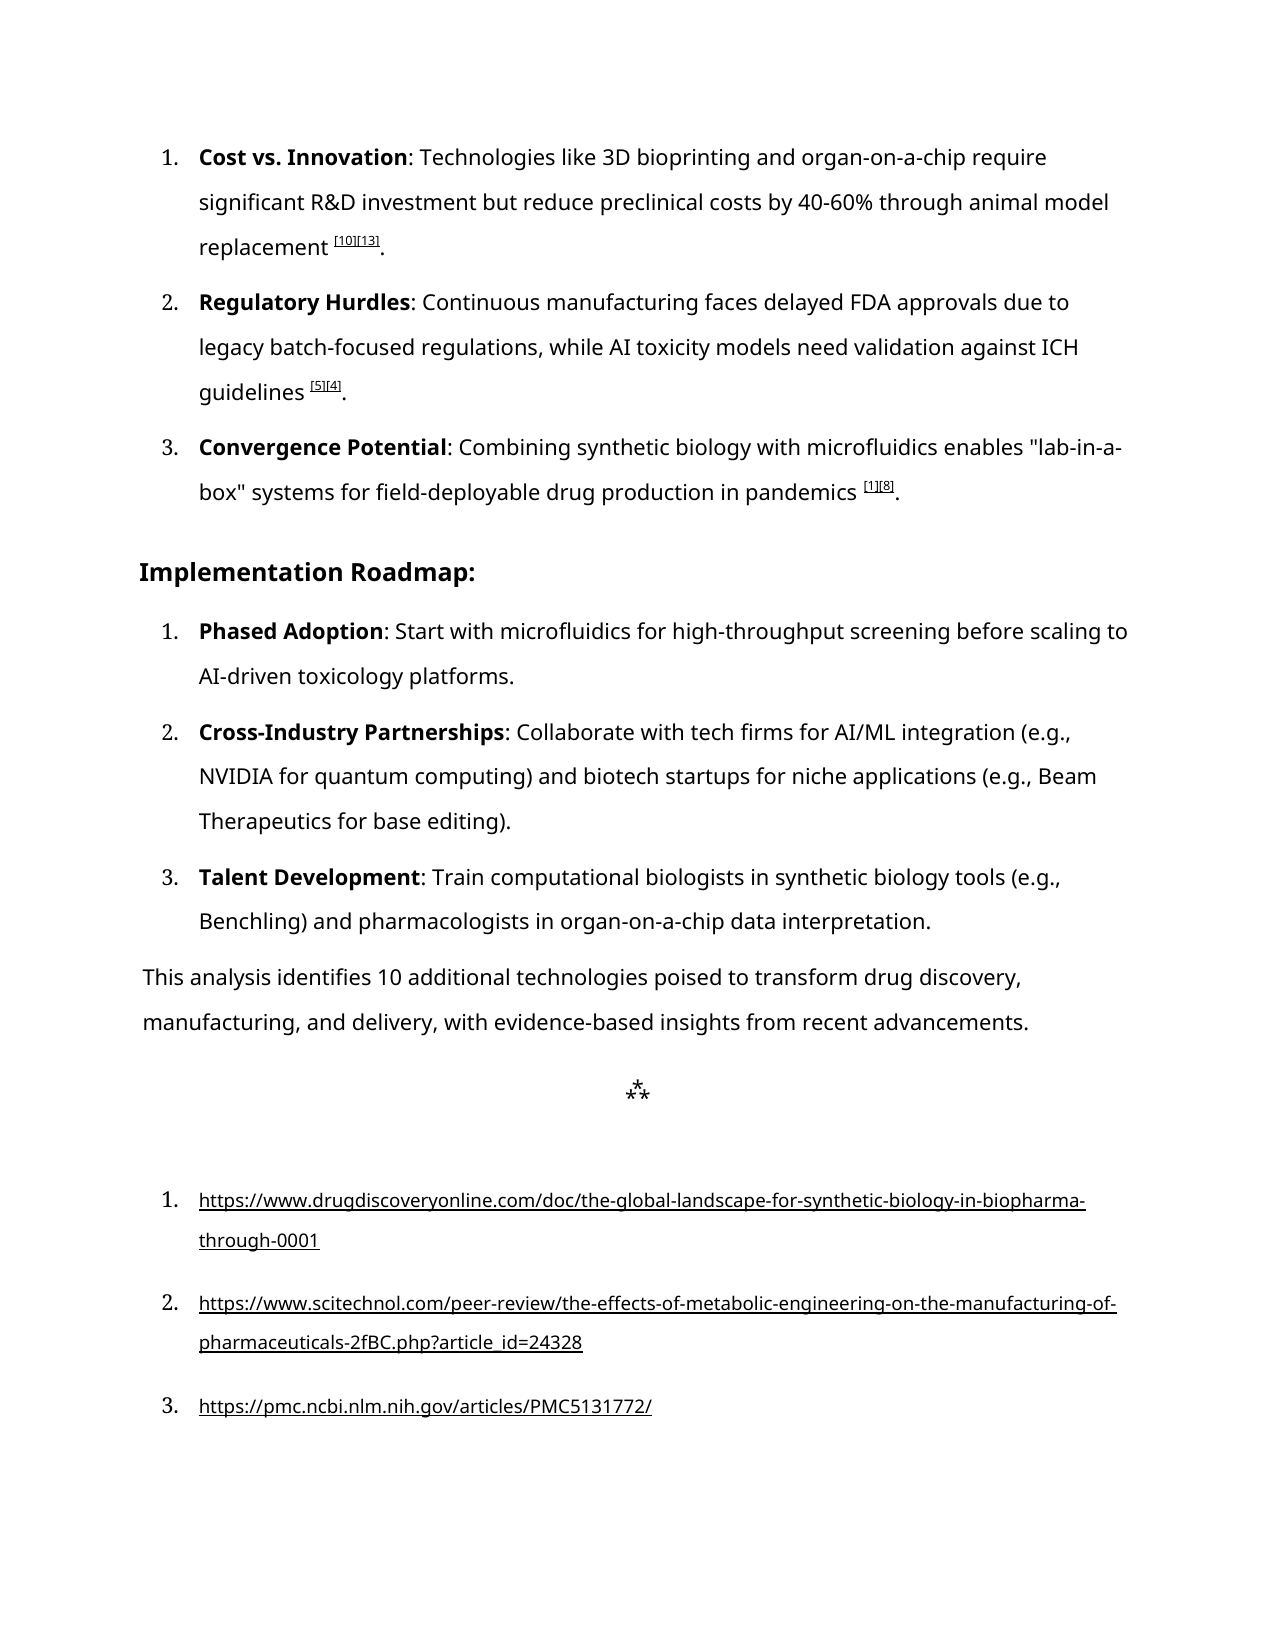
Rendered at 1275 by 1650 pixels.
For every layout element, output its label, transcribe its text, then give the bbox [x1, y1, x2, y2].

list https://pmc.ncbi.nlm.nih.gov/articles/PMC5131772/ [161, 1390, 1133, 1419]
list https://www.scitechnol.com/peer-review/the-effects-of-metabolic-engineering-on-the-manufacturing-of-pharmaceuticals-2fBC.php?article_id=24328 [161, 1287, 1133, 1355]
text Implementation Roadmap: [139, 554, 1133, 588]
list Talent Development: Train computational biologists in synthetic biology tools (e.g., Benchling) and pharmacologists in organ-on-a-chip data interpretation. [161, 862, 1133, 936]
list Convergence Potential: Combining synthetic biology with microfluidics enables "lab-in-a-box" systems for field-deployable drug production in pandemics [1][8]. [161, 432, 1133, 507]
text This analysis identifies 10 additional technologies poised to transform drug discovery, manufacturing, and delivery, with evidence-based insights from recent advancements. [142, 962, 1133, 1036]
text ⁂ [142, 1073, 1133, 1103]
list Cross-Industry Partnerships: Collaborate with tech firms for AI/ML integration (e.g., NVIDIA for quantum computing) and biotech startups for niche applications (e.g., Beam Therapeutics for base editing). [161, 717, 1133, 836]
list https://www.drugdiscoveryonline.com/doc/the-global-landscape-for-synthetic-biology-in-biopharma-through-0001 [161, 1184, 1133, 1252]
list Regulatory Hurdles: Continuous manufacturing faces delayed FDA approvals due to legacy batch-focused regulations, while AI toxicity models need validation against ICH guidelines [5][4]. [161, 287, 1133, 406]
list Cost vs. Innovation: Technologies like 3D bioprinting and organ-on-a-chip require significant R&D investment but reduce preclinical costs by 40-60% through animal model replacement [10][13]. [161, 142, 1133, 261]
list Phased Adoption: Start with microfluidics for high-throughput screening before scaling to AI-driven toxicology platforms. [161, 616, 1133, 691]
